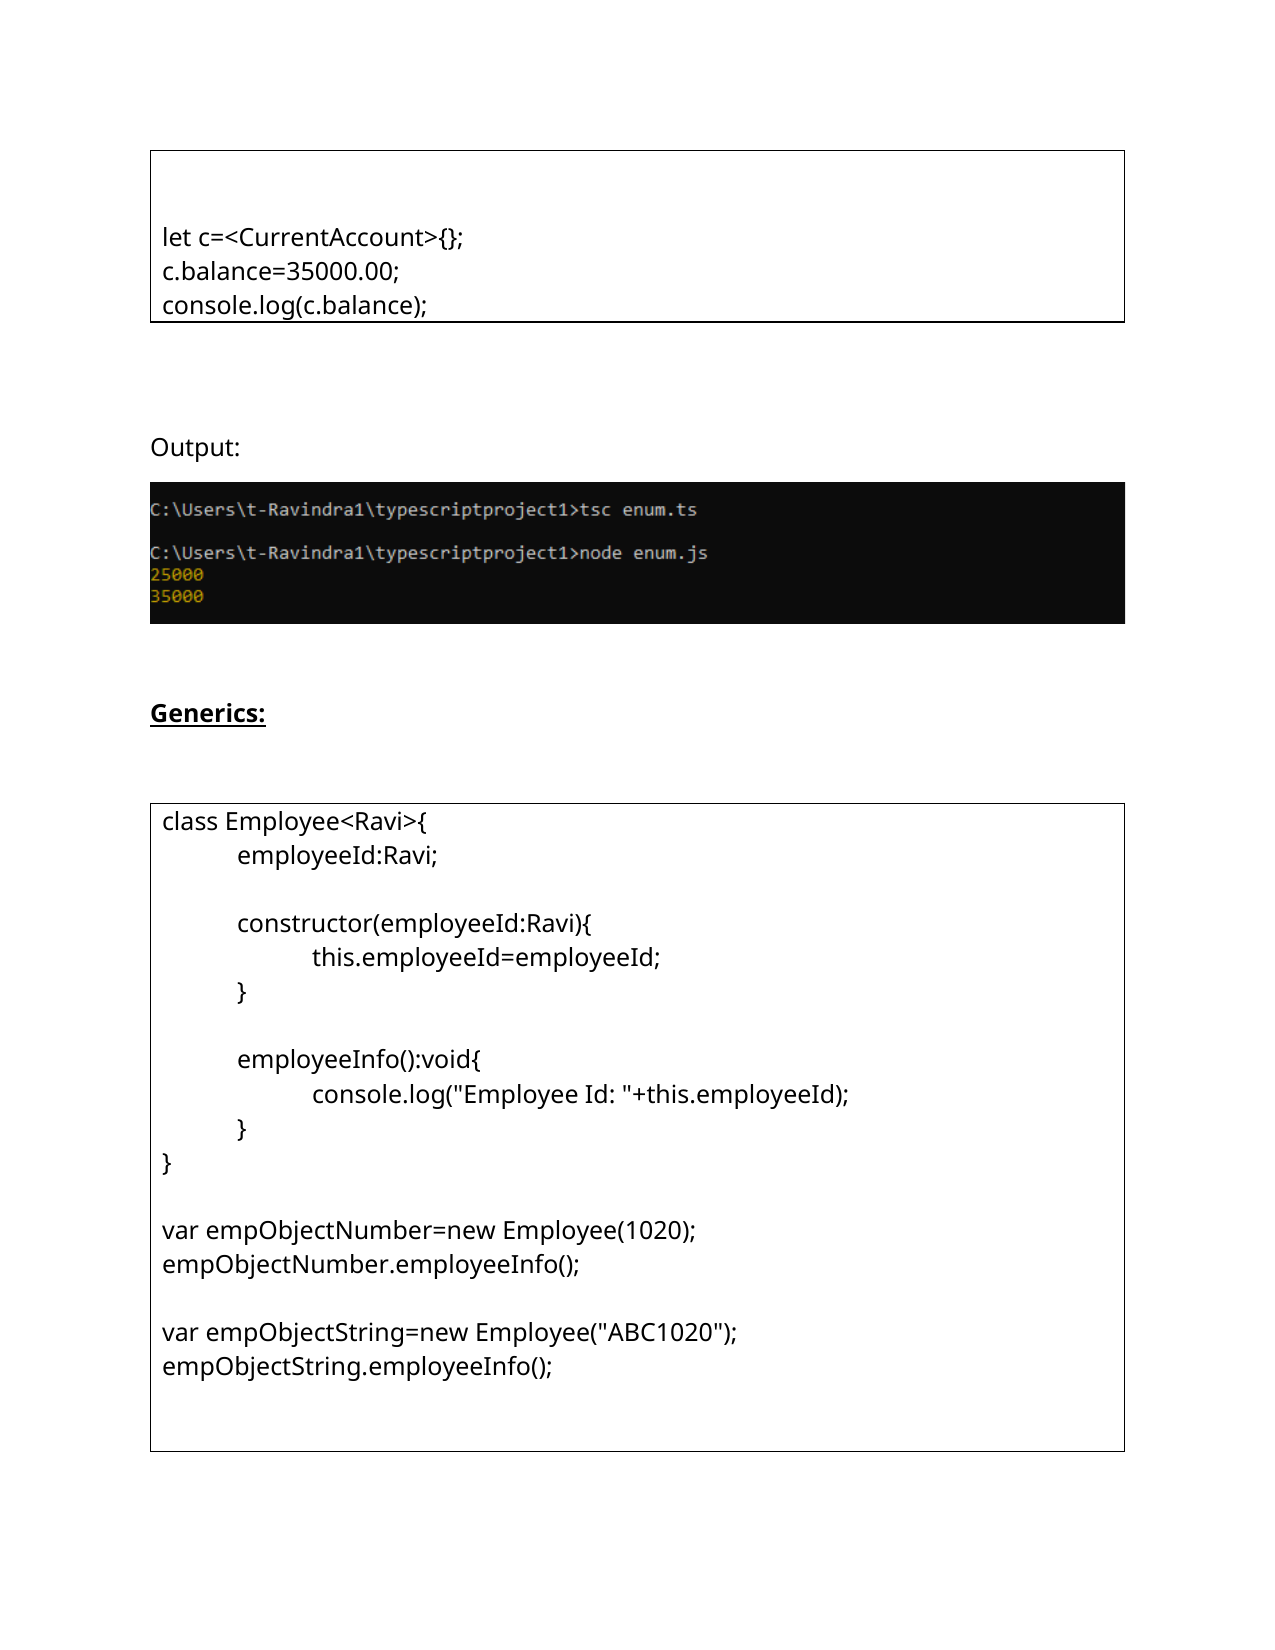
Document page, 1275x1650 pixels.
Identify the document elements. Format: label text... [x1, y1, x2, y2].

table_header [151, 151, 1124, 321]
picture [150, 482, 1125, 624]
table_header class Employee<Ravi>{ employeeId:Ravi; constructor(employeeId:Ravi){ this.employeeId=employeeId; } employeeInfo():void{ console.log("Employee Id: "+this.employeeId); } } var empObjectNumber=new Employee(1020); empObjectNumber.employeeInfo(); var empObjectString=new Employee("ABC1020"); empObjectString.employeeInfo(); [151, 804, 1124, 1451]
text Generics: [150, 696, 1125, 730]
text Output: [150, 429, 1125, 463]
